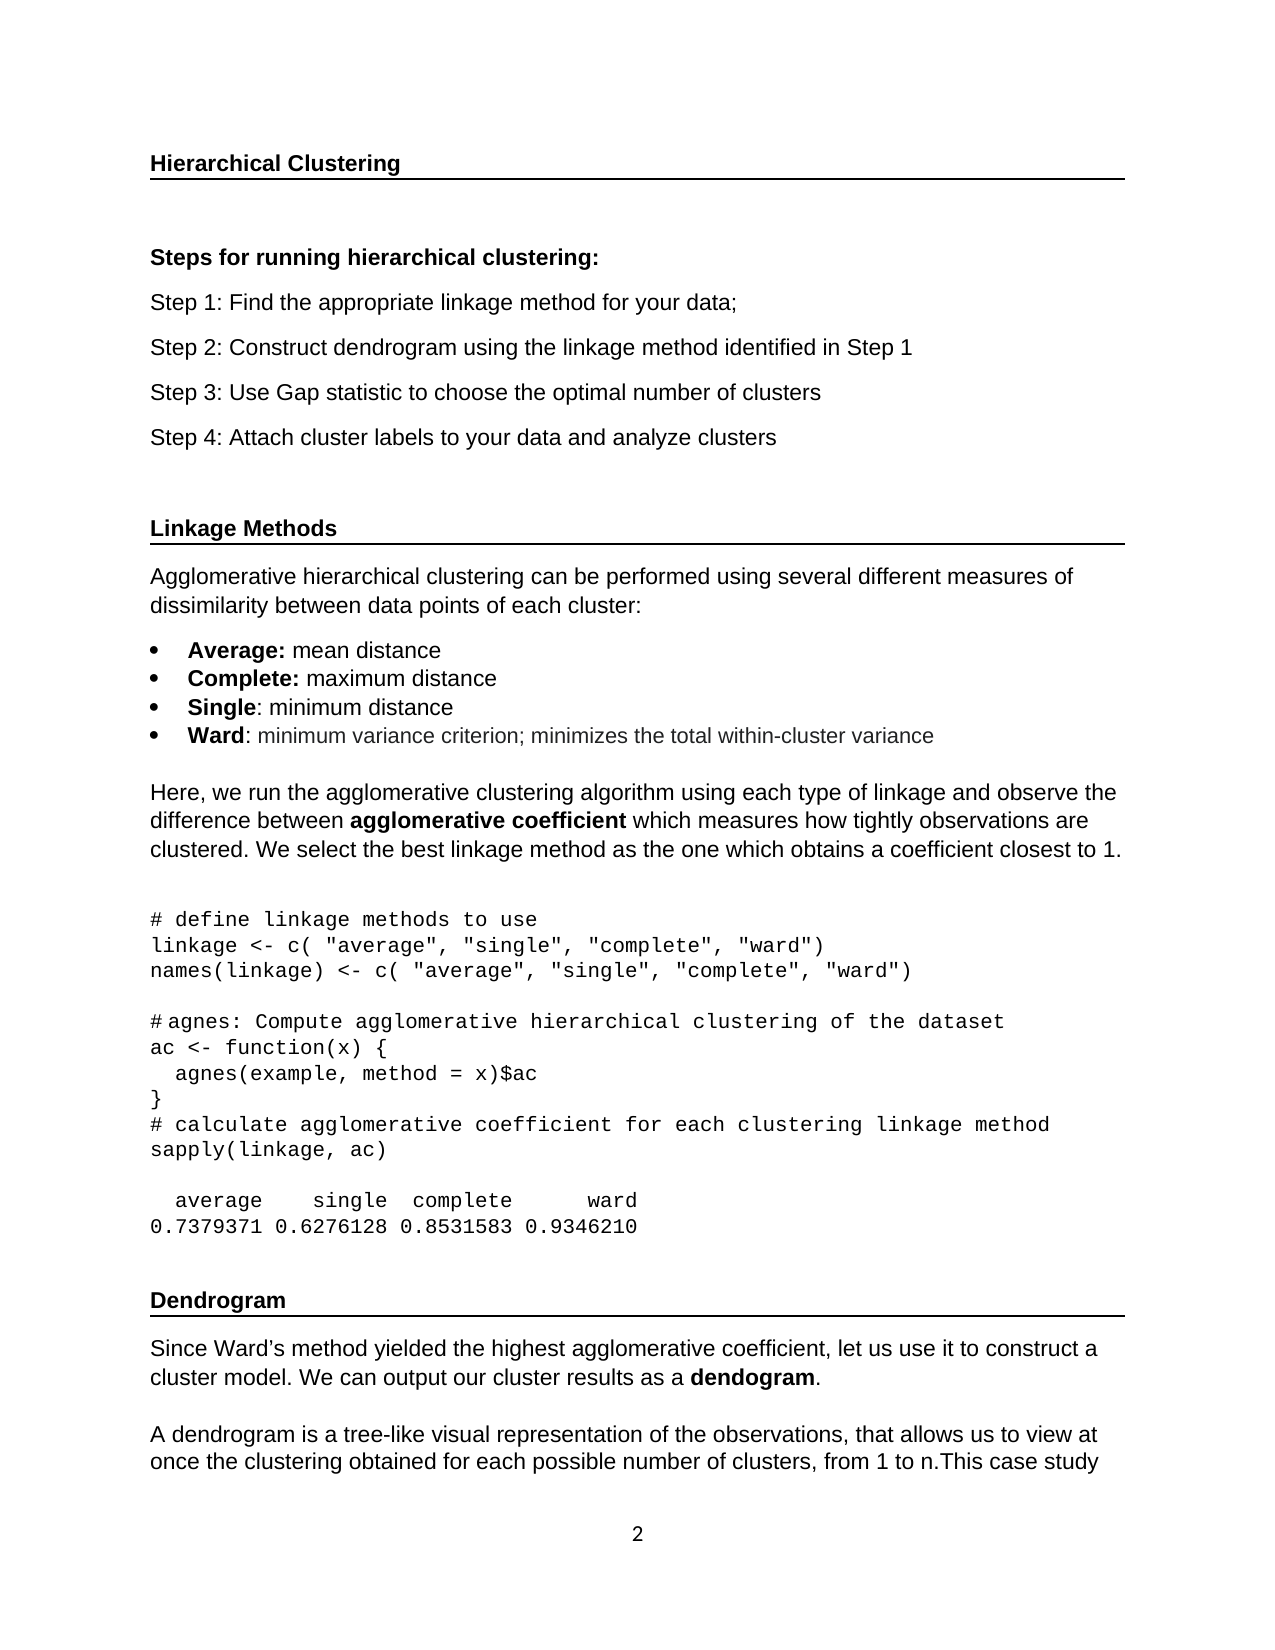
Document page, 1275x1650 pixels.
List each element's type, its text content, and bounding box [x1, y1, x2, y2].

text Since Ward’s method yielded the highest agglomerative coefficient, let us use it to construct a cluster model. We can output our cluster results as a dendogram. [150, 1335, 1125, 1390]
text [150, 1421, 1125, 1474]
text Linkage Methods [150, 514, 1125, 543]
list Here, we run the agglomerative clustering algorithm using each type of linkage and observe the difference between agglomerative coefficient which measures how tightly observations are clustered. We select the best linkage method as the one which obtains a coefficient closest to 1. [150, 779, 1125, 862]
text average single complete ward [150, 1190, 1125, 1214]
text Step 4: Attach cluster labels to your data and analyze clusters [150, 424, 1125, 451]
list Complete: maximum distance [150, 665, 1125, 692]
list Average: mean distance [150, 637, 1125, 663]
list Single: minimum distance [150, 694, 1125, 720]
text Dendrogram [150, 1287, 1125, 1315]
text # calculate agglomerative coefficient for each clustering linkage method [150, 1114, 1125, 1137]
text Step 3: Use Gap statistic to choose the optimal number of clusters [150, 379, 1125, 406]
list Ward: minimum variance criterion; minimizes the total within-cluster variance [150, 722, 1125, 748]
text Hierarchical Clustering [150, 150, 1125, 178]
text # define linkage methods to use [150, 909, 1125, 933]
text agnes(example, method = x)$ac [150, 1063, 1125, 1086]
text linkage <- c( "average", "single", "complete", "ward") [150, 935, 1125, 958]
text # agnes: Compute agglomerative hierarchical clustering of the dataset [150, 1011, 1125, 1035]
text Step 2: Construct dendrogram using the linkage method identified in Step 1 [150, 334, 1125, 360]
text sapply(linkage, ac) [150, 1139, 1125, 1163]
text 0.7379371 0.6276128 0.8531583 0.9346210 [150, 1216, 1125, 1239]
text } [150, 1088, 1125, 1112]
text Agglomerative hierarchical clustering can be performed using several different measures of dissimilarity between data points of each cluster: [150, 563, 1125, 618]
text ac <- function(x) { [150, 1037, 1125, 1061]
text Step 1: Find the appropriate linkage method for your data; [150, 289, 1125, 315]
text Steps for running hierarchical clustering: [150, 244, 1125, 270]
text names(linkage) <- c( "average", "single", "complete", "ward") [150, 960, 1125, 984]
